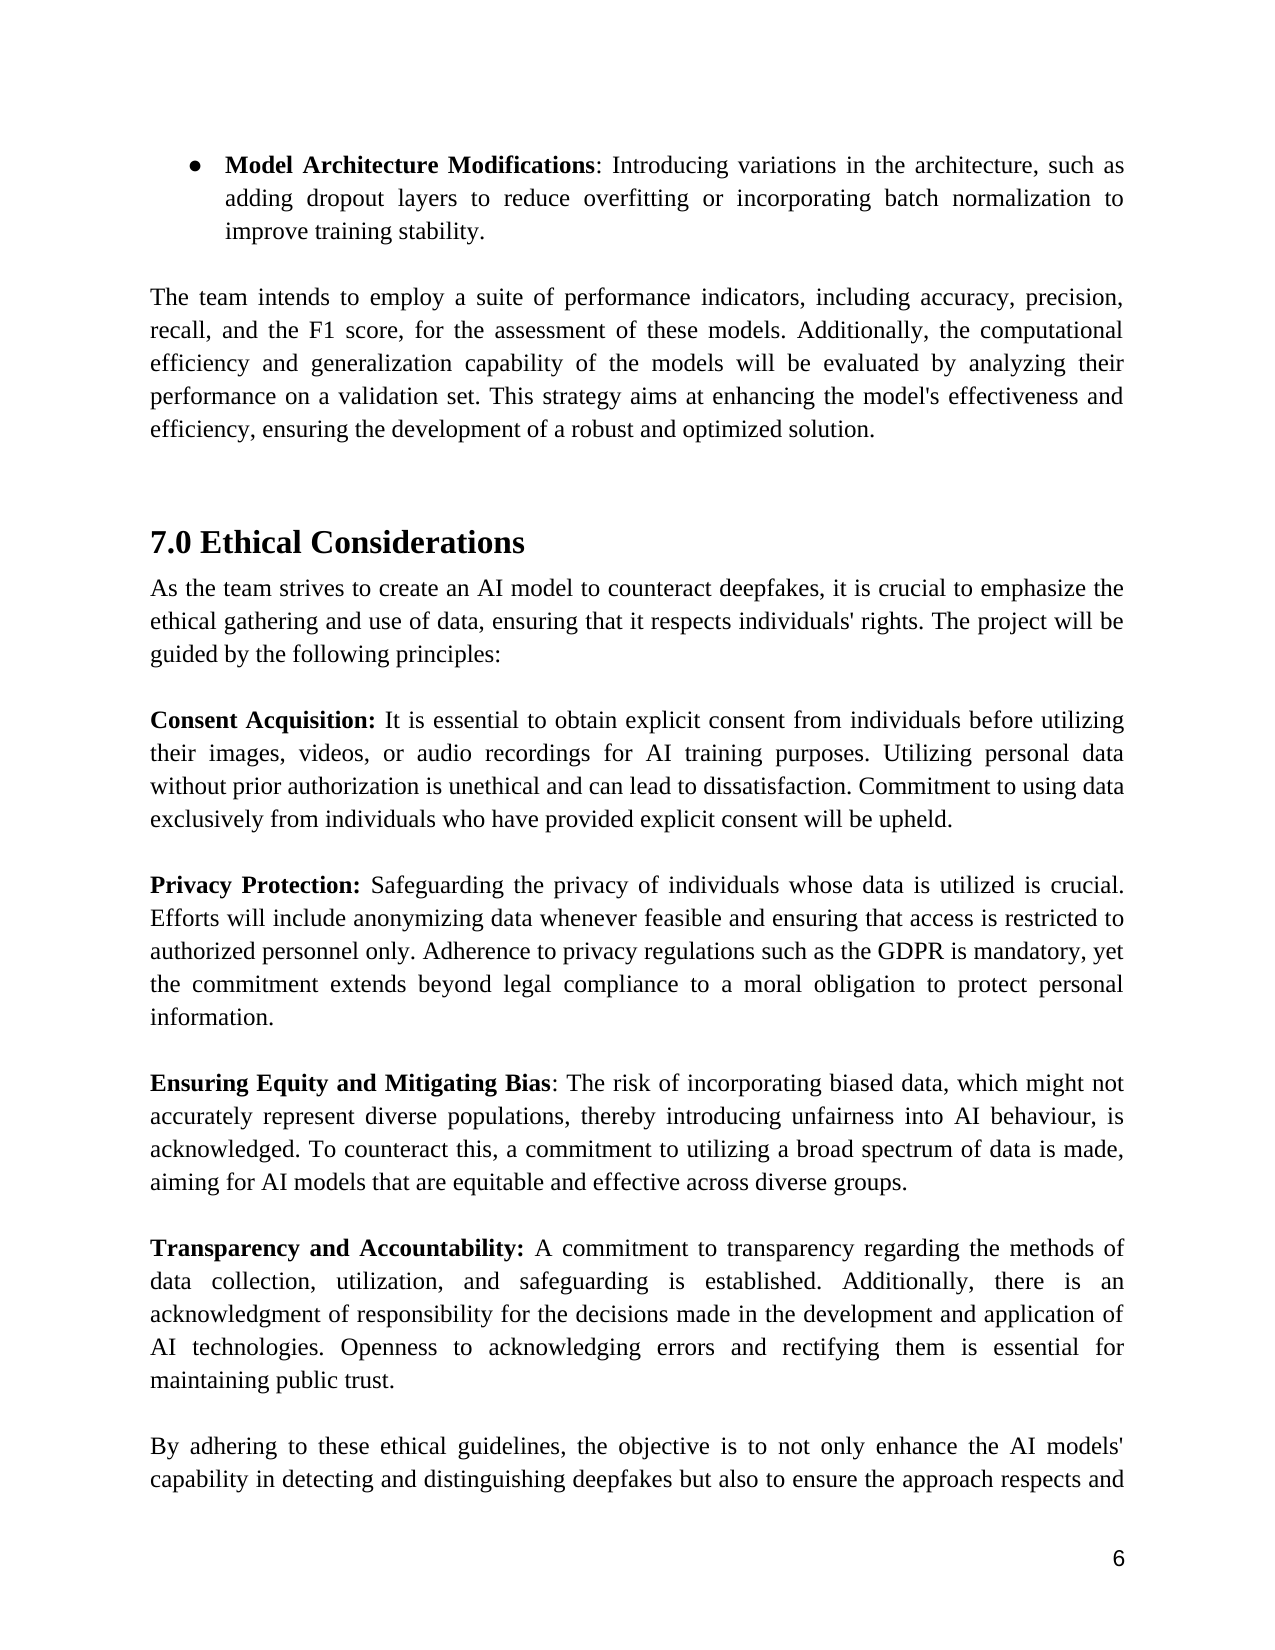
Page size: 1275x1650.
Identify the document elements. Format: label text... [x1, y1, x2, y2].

text Ensuring Equity and Mitigating Bias: The risk of incorporating biased data, which might not accurately represent diverse populations, thereby introducing unfairness into AI behaviour, is acknowledged. To counteract this, a commitment to utilizing a broad spectrum of data is made, aiming for AI models that are equitable and effective across diverse groups. [150, 1068, 1125, 1196]
text Privacy Protection: Safeguarding the privacy of individuals whose data is utilized is crucial. Efforts will include anonymizing data whenever feasible and ensuring that access is restricted to authorized personnel only. Adherence to privacy regulations such as the GDPR is mandatory, yet the commitment extends beyond legal compliance to a moral obligation to protect personal information. [150, 870, 1125, 1031]
subtitle 7.0 Ethical Considerations [150, 522, 1125, 560]
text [150, 1431, 1125, 1493]
list Model Architecture Modifications: Introducing variations in the architecture, such as adding dropout layers to reduce overfitting or incorporating batch normalization to improve training stability. [187, 150, 1125, 245]
text Transparency and Accountability: A commitment to transparency regarding the methods of data collection, utilization, and safeguarding is established. Additionally, there is an acknowledgment of responsibility for the decisions made in the development and application of AI technologies. Openness to acknowledging errors and rectifying them is essential for maintaining public trust. [150, 1233, 1125, 1394]
text As the team strives to create an AI model to counteract deepfakes, it is crucial to emphasize the ethical gathering and use of data, ensuring that it respects individuals' rights. The project will be guided by the following principles: [150, 573, 1125, 667]
text Consent Acquisition: It is essential to obtain explicit consent from individuals before utilizing their images, videos, or audio recordings for AI training purposes. Utilizing personal data without prior authorization is unethical and can lead to dissatisfaction. Commitment to using data exclusively from individuals who have provided explicit consent will be upheld. [150, 705, 1125, 833]
text The team intends to employ a suite of performance indicators, including accuracy, precision, recall, and the F1 score, for the assessment of these models. Additionally, the computational efficiency and generalization capability of the models will be evaluated by analyzing their performance on a validation set. This strategy aims at enhancing the model's effectiveness and efficiency, ensuring the development of a robust and optimized solution. [150, 282, 1125, 443]
